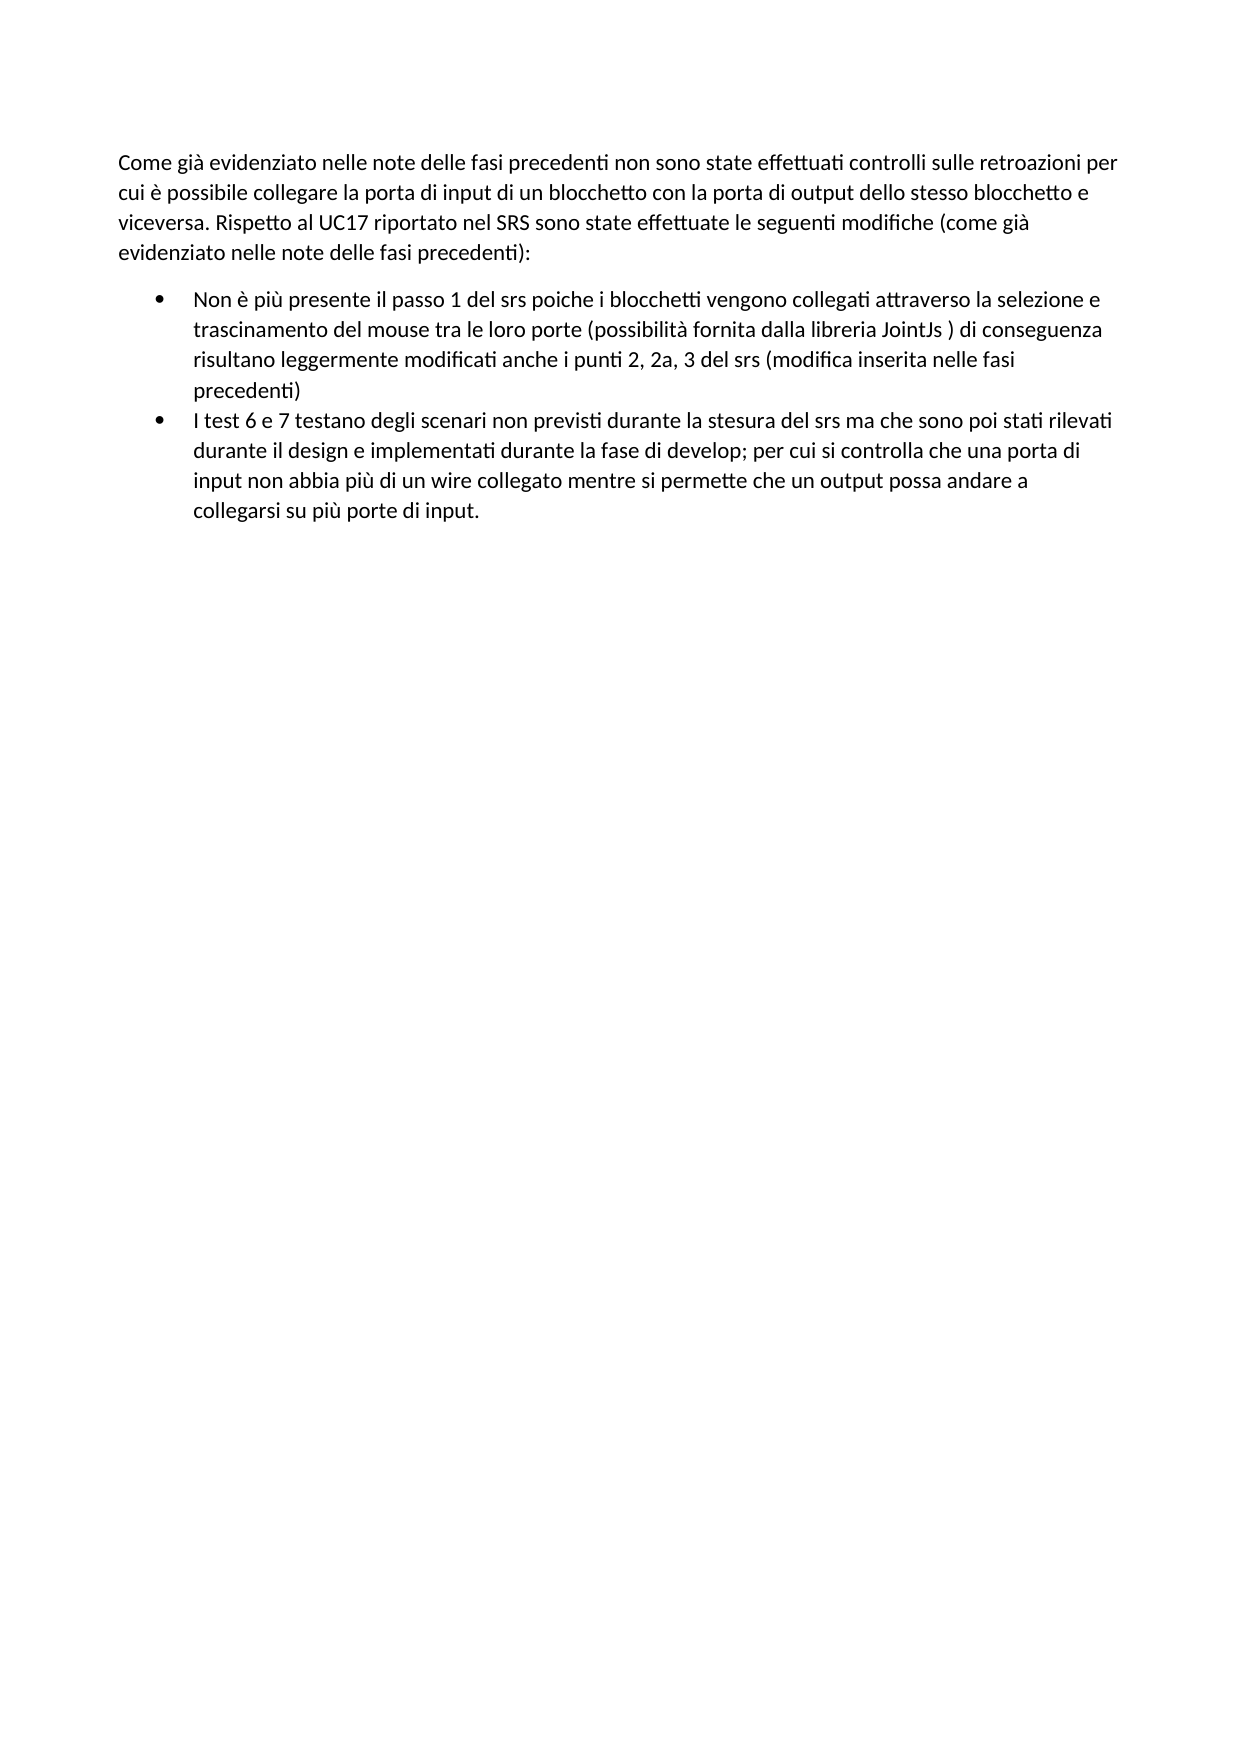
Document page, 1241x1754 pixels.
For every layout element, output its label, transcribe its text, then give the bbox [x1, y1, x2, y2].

text Come già evidenziato nelle note delle fasi precedenti non sono state effettuati controlli sulle retroazioni per cui è possibile collegare la porta di input di un blocchetto con la porta di output dello stesso blocchetto e viceversa. Rispetto al UC17 riportato nel SRS sono state effettuate le seguenti modifiche (come già evidenziato nelle note delle fasi precedenti): [118, 148, 1122, 266]
list I test 6 e 7 testano degli scenari non previsti durante la stesura del srs ma che sono poi stati rilevati durante il design e implementati durante la fase di develop; per cui si controlla che una porta di input non abbia più di un wire collegato mentre si permette che un output possa andare a collegarsi su più porte di input. [156, 406, 1122, 524]
list Non è più presente il passo 1 del srs poiche i blocchetti vengono collegati attraverso la selezione e trascinamento del mouse tra le loro porte (possibilità fornita dalla libreria JointJs ) di conseguenza risultano leggermente modificati anche i punti 2, 2a, 3 del srs (modifica inserita nelle fasi precedenti) [156, 285, 1122, 404]
